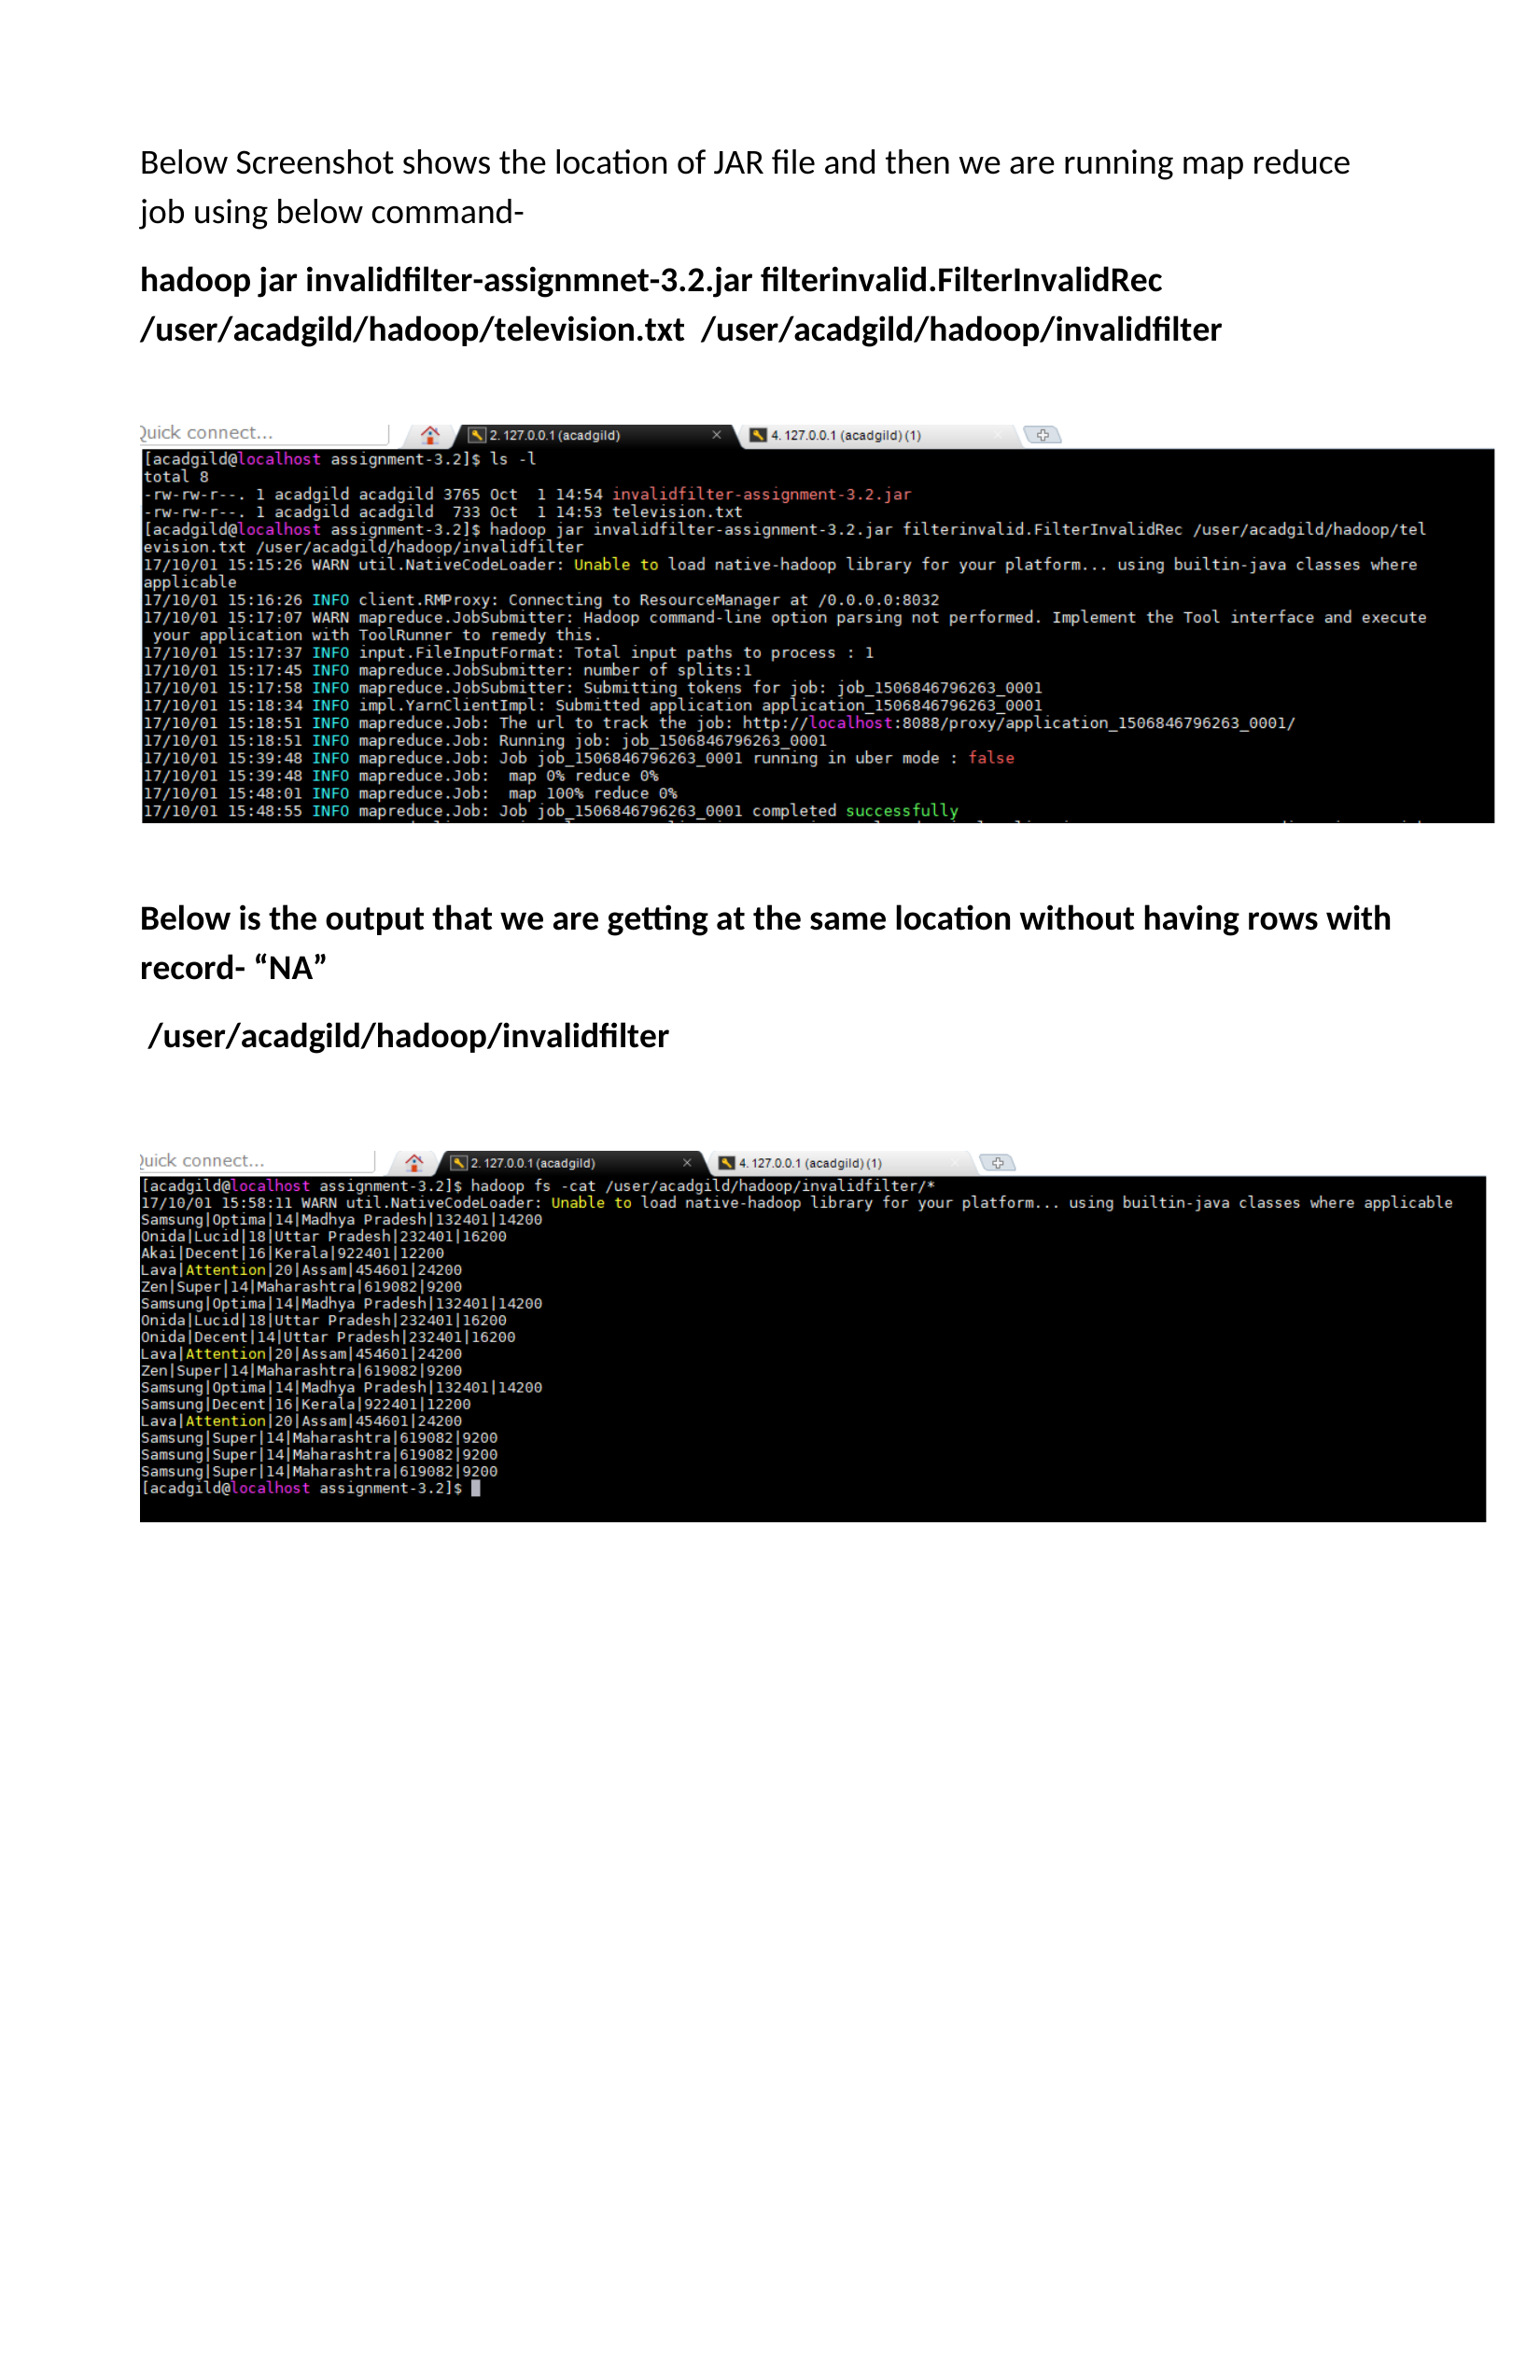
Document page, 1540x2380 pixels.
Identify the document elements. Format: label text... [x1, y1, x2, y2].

text hadoop jar invalidfilter-assignmnet-3.2.jar filterinvalid.FilterInvalidRec /user/acadgild/hadoop/television.txt /user/acadgild/hadoop/invalidfilter [140, 258, 1400, 350]
text Below is the output that we are getting at the same location without having rows with record- “NA” [140, 896, 1400, 988]
picture [140, 1151, 1487, 1522]
text /user/acadgild/hadoop/invalidfilter [140, 1014, 1400, 1057]
text Below Screenshot shows the location of JAR file and then we are running map reduce job using below command- [140, 140, 1400, 231]
picture [140, 425, 1495, 823]
